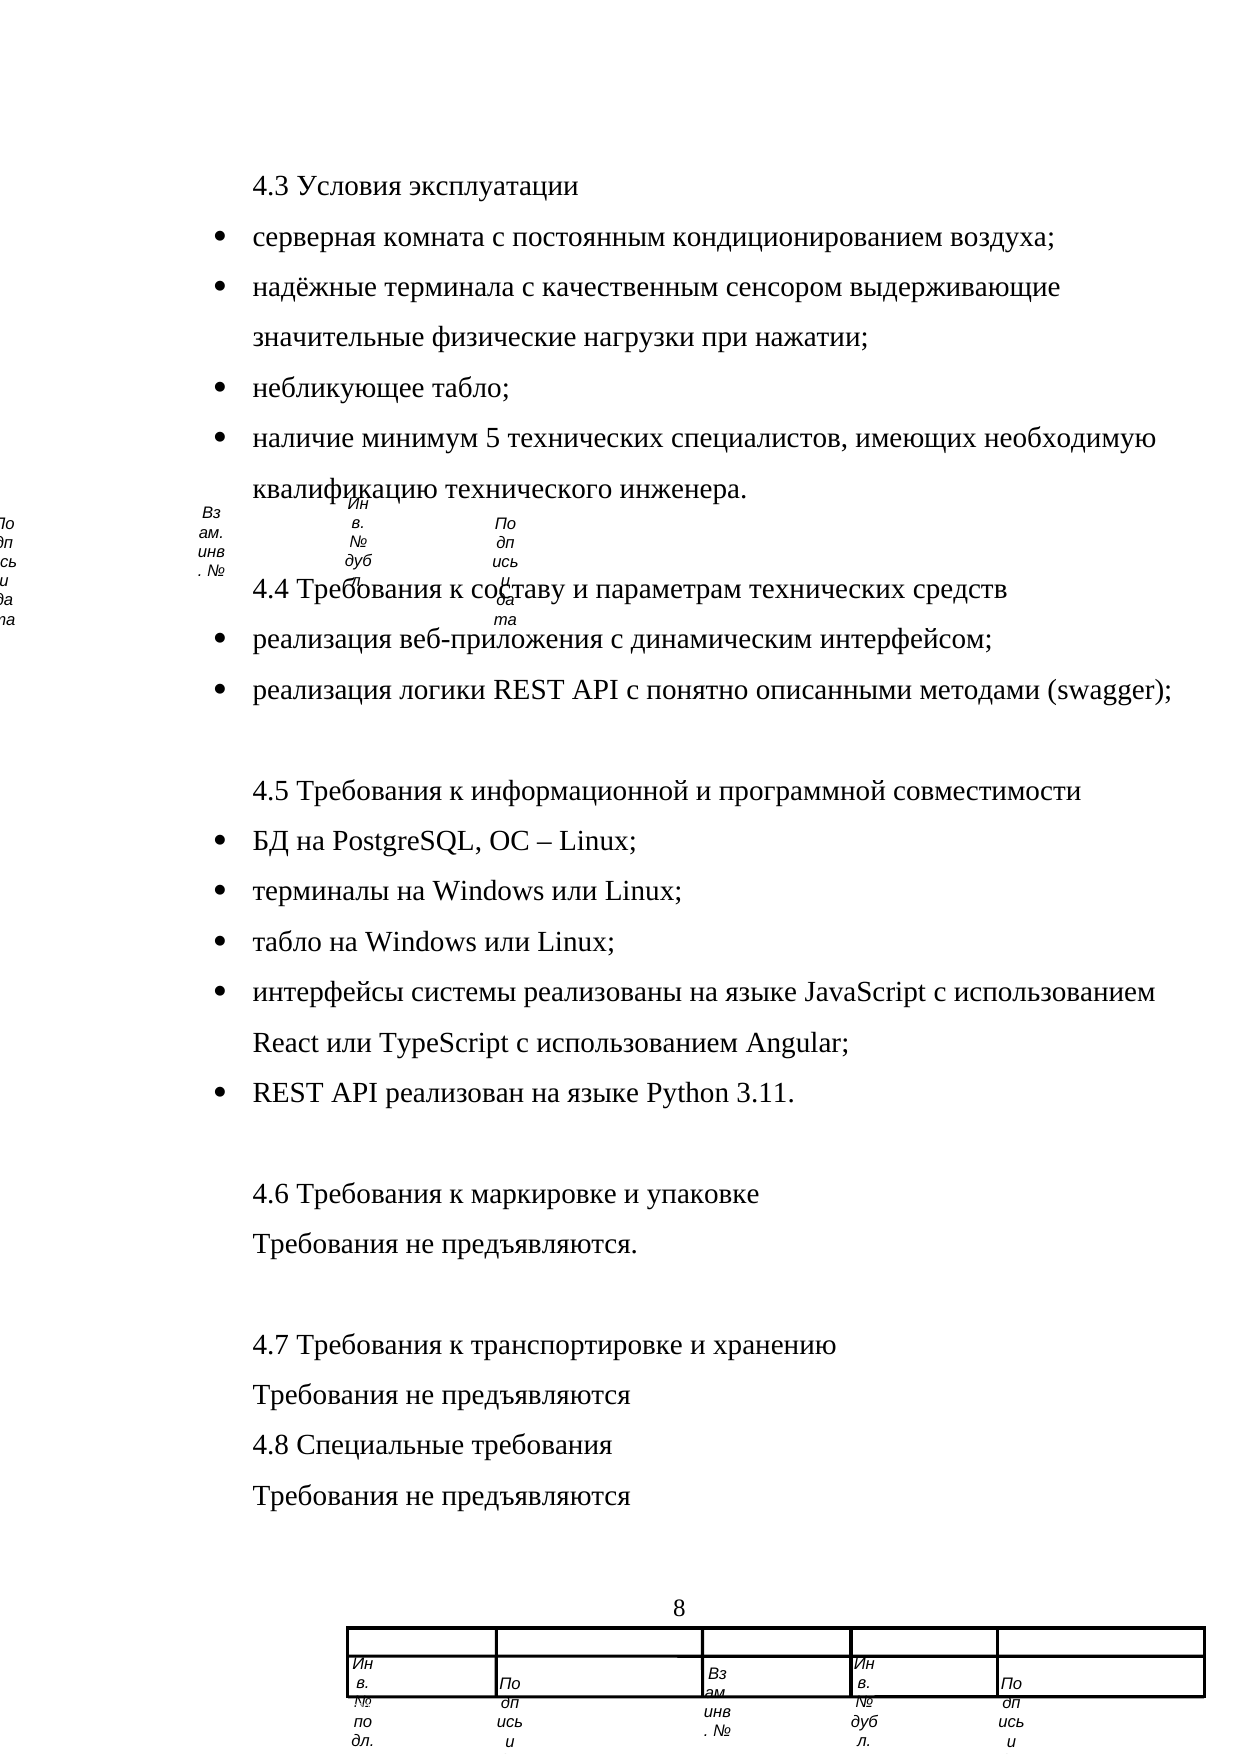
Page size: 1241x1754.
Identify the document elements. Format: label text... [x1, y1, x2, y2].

list реализация веб-приложения с динамическим интерфейсом; [215, 622, 1181, 655]
list небликующее табло; [215, 370, 1181, 403]
text Требования не предъявляются [177, 1377, 1181, 1411]
text 4.5 Требования к информационной и программной совместимости [177, 773, 1181, 806]
text 4.3 Условия эксплуатации [177, 168, 1181, 202]
list REST API реализован на языке Python 3.11. [215, 1075, 1181, 1109]
list терминалы на Windows или Linux; [215, 873, 1181, 907]
list серверная комната с постоянным кондиционированием воздуха; [215, 219, 1181, 252]
list БД на PostgreSQL, ОС – Linux; [215, 823, 1181, 857]
text 4.8 Специальные требования [177, 1427, 1181, 1461]
list реализация логики REST API с понятно описанными методами (swagger); [215, 672, 1181, 706]
list надёжные терминала с качественным сенсором выдерживающие значительные физические нагрузки при нажатии; [215, 269, 1181, 353]
list наличие минимум 5 технических специалистов, имеющих необходимую квалификацию технического инженера. [215, 420, 1181, 504]
text Требования не предъявляются [177, 1478, 1181, 1511]
list табло на Windows или Linux; [215, 924, 1181, 958]
text 4.4 Требования к составу и параметрам технических средств [177, 571, 1181, 605]
text 4.6 Требования к маркировке и упаковке [177, 1176, 1181, 1209]
list интерфейсы системы реализованы на языке JavaScript с использованием React или TypeScript с использованием Angular; [215, 974, 1181, 1058]
text Требования не предъявляются. [177, 1226, 1181, 1260]
text 4.7 Требования к транспортировке и хранению [177, 1327, 1181, 1360]
